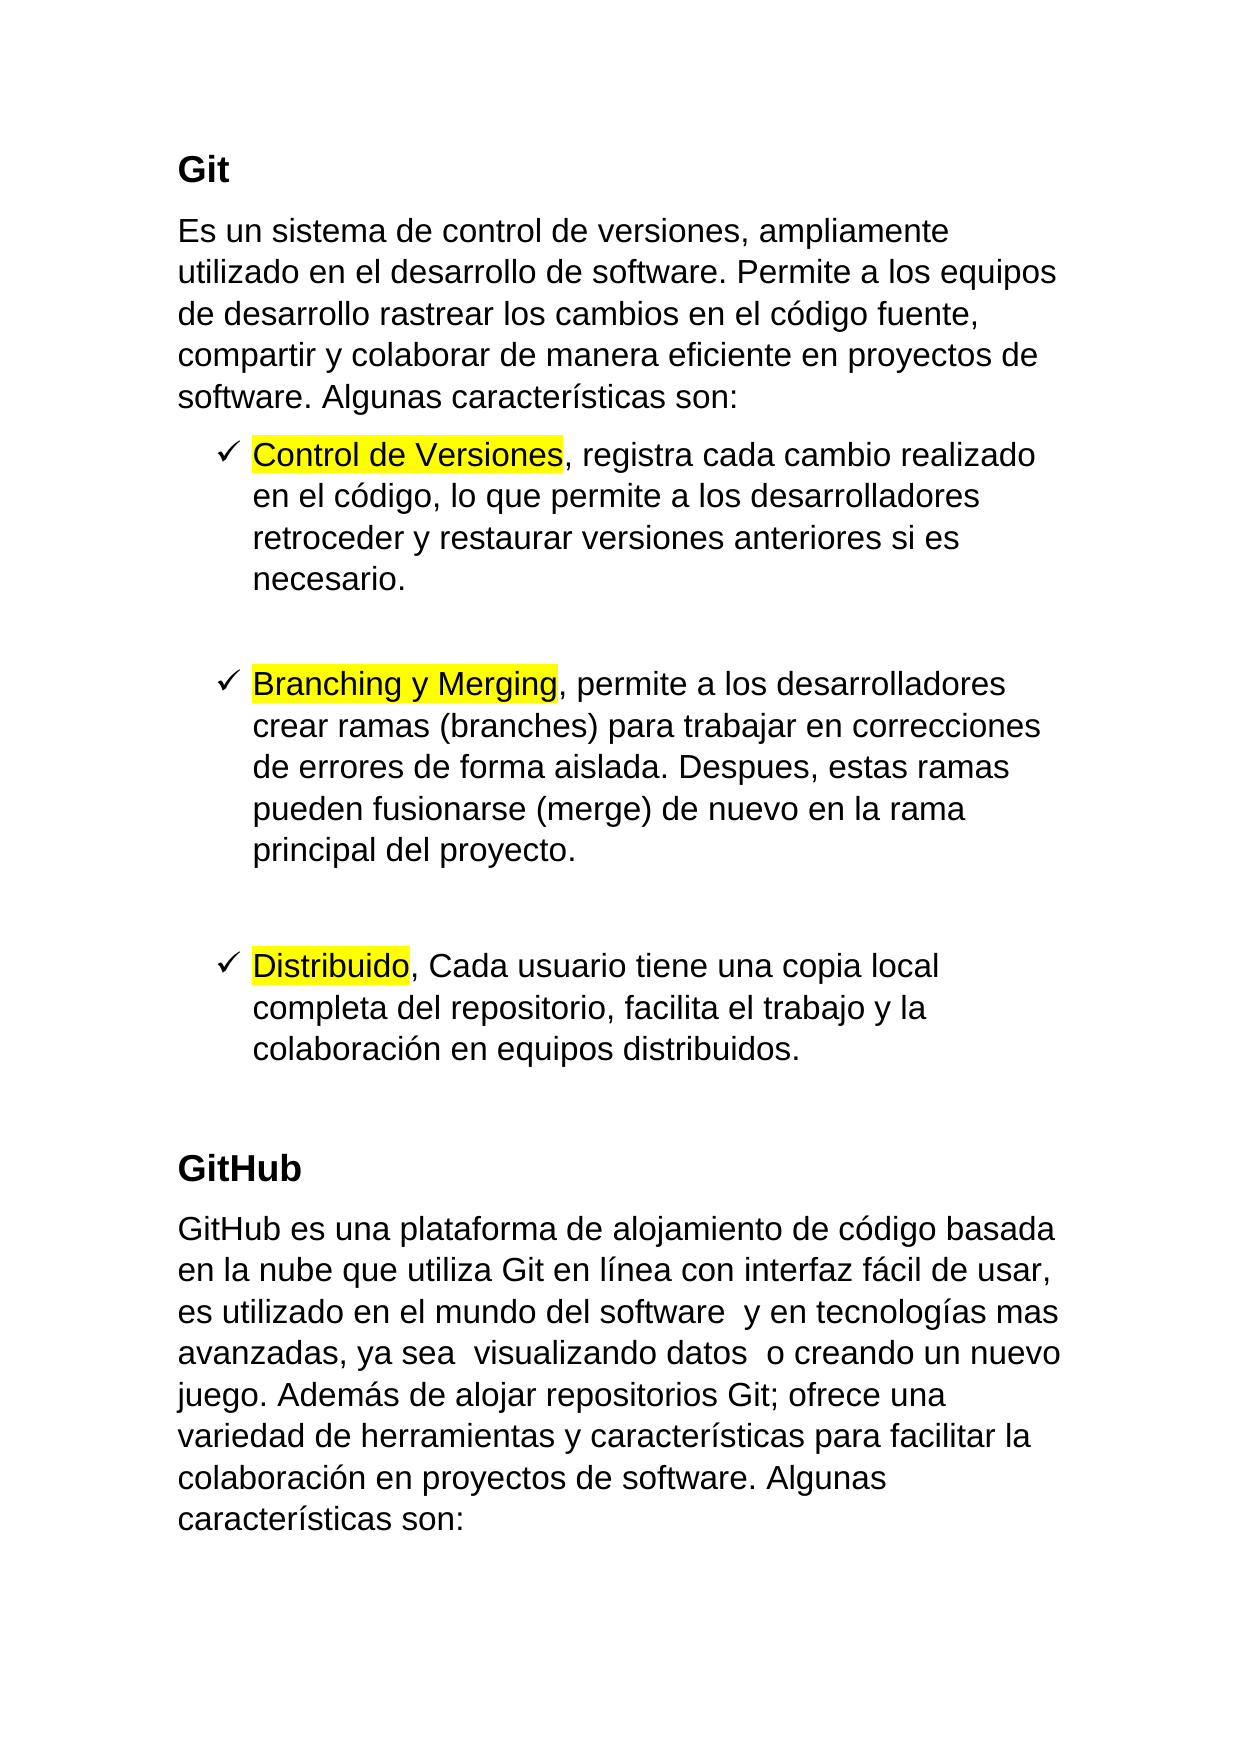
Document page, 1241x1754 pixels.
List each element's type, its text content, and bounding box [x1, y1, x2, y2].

list Distribuido, Cada usuario tiene una copia local completa del repositorio, facilita el trabajo y la colaboración en equipos distribuidos. [215, 946, 1063, 1068]
list Branching y Merging, permite a los desarrolladores crear ramas (branches) para trabajar en correcciones de errores de forma aislada. Despues, estas ramas pueden fusionarse (merge) de nuevo en la rama principal del proyecto. [215, 664, 1063, 869]
text Es un sistema de control de versiones, ampliamente utilizado en el desarrollo de software. Permite a los equipos de desarrollo rastrear los cambios en el código fuente, compartir y colaborar de manera eficiente en proyectos de software. Algunas características son: [177, 211, 1063, 415]
text GitHub [177, 1146, 1063, 1189]
text GitHub es una plataforma de alojamiento de código basada en la nube que utiliza Git en línea con interfaz fácil de usar, es utilizado en el mundo del software y en tecnologías mas avanzadas, ya sea visualizando datos o creando un nuevo juego. Además de alojar repositorios Git; ofrece una variedad de herramientas y características para facilitar la colaboración en proyectos de software. Algunas características son: [177, 1209, 1063, 1538]
list Control de Versiones, registra cada cambio realizado en el código, lo que permite a los desarrolladores retroceder y restaurar versiones anteriores si es necesario. [215, 435, 1063, 598]
text Git [177, 148, 1063, 191]
